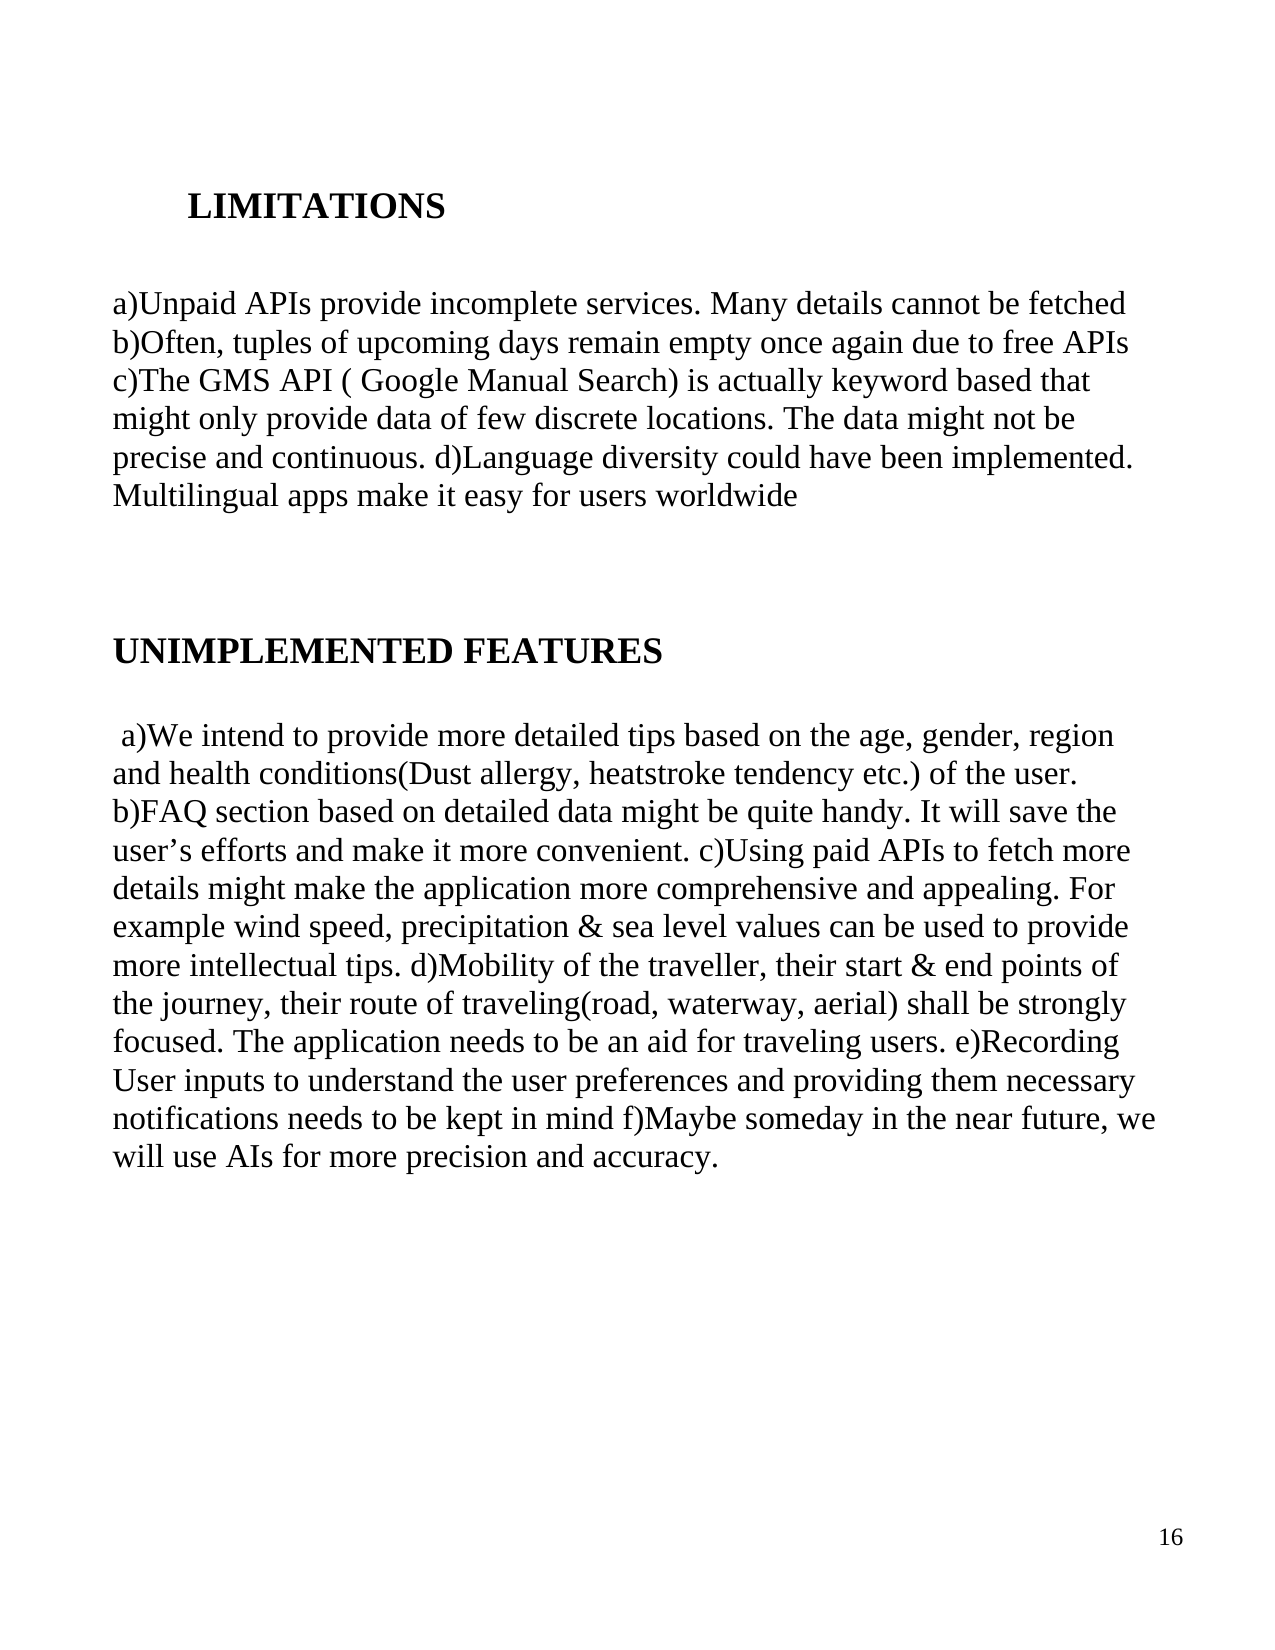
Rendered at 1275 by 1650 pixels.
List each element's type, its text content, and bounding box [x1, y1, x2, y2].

text LIMITATIONS [112, 183, 1162, 226]
text UNIMPLEMENTED FEATURES [112, 629, 1162, 672]
text a)We intend to provide more detailed tips based on the age, gender, region and health conditions(Dust allergy, heatstroke tendency etc.) of the user. b)FAQ section based on detailed data might be quite handy. It will save the user’s efforts and make it more convenient. c)Using paid APIs to fetch more details might make the application more comprehensive and appealing. For example wind speed, precipitation & sea level values can be used to provide more intellectual tips. d)Mobility of the traveller, their start & end points of the journey, their route of traveling(road, waterway, aerial) shall be strongly focused. The application needs to be an aid for traveling users. e)Recording User inputs to understand the user preferences and providing them necessary notifications needs to be kept in mind f)Maybe someday in the near future, we will use AIs for more precision and accuracy. [112, 715, 1162, 1175]
text a)Unpaid APIs provide incomplete services. Many details cannot be fetched b)Often, tuples of upcoming days remain empty once again due to free APIs c)The GMS API ( Google Manual Search) is actually keyword based that might only provide data of few discrete locations. The data might not be precise and continuous. d)Language diversity could have been implemented. Multilingual apps make it easy for users worldwide [112, 284, 1162, 514]
